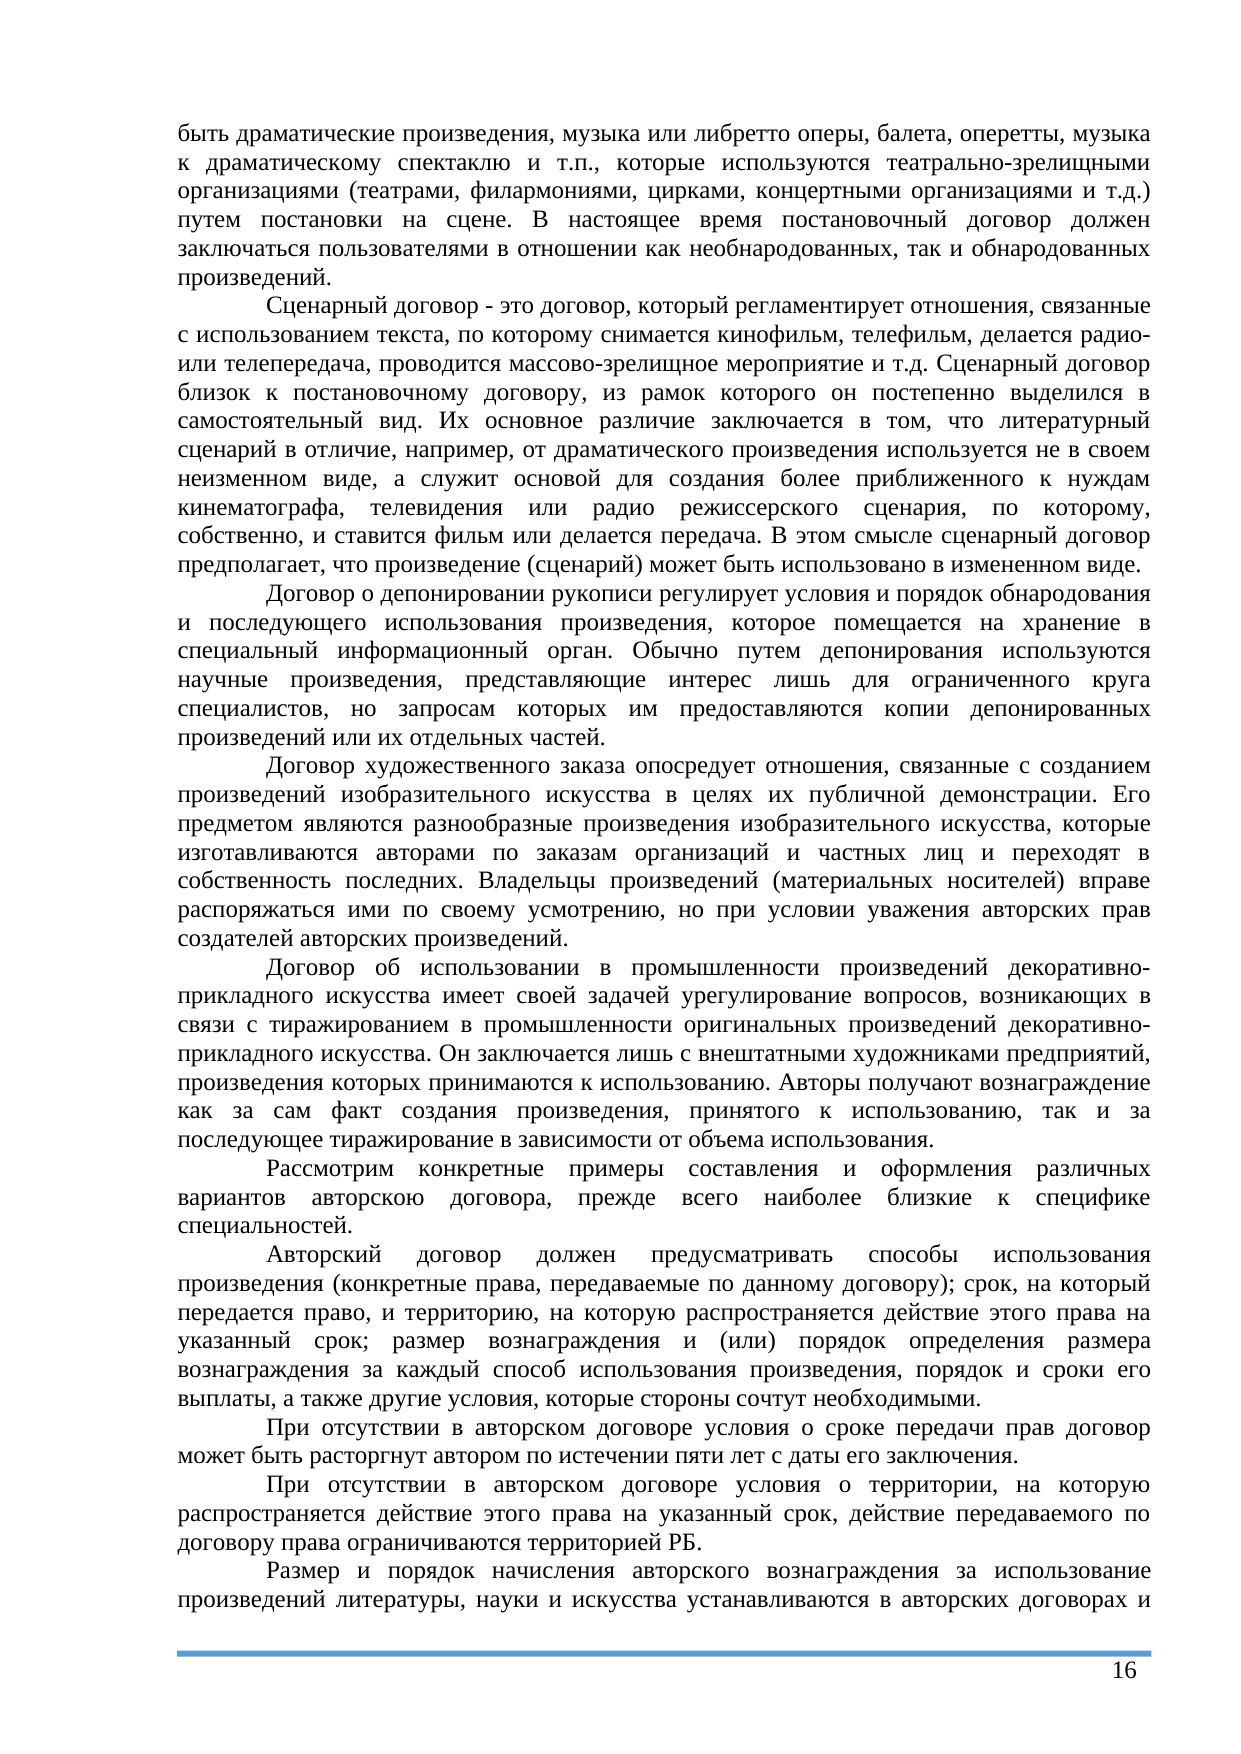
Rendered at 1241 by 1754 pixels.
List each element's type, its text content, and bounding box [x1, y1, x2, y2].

text Договор о депонировании рукописи регулирует условия и порядок обнародования и последующего использования произведения, которое помещается на хранение в специальный информационный орган. Обычно путем депонирования используются научные произведения, представляющие интерес лишь для ограниченного круга специалистов, но запросам которых им предоставляются копии депонированных произведений или их отдельных частей. [177, 578, 1152, 751]
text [177, 118, 1152, 291]
text Договор об использовании в промышленности произведений декоративно-прикладного искусства имеет своей задачей урегулирование вопросов, возникающих в связи с тиражированием в промышленности оригинальных произведений декоративно-прикладного искусства. Он заключается лишь с внештатными художниками предприятий, произведения которых принимаются к использованию. Авторы получают вознаграждение как за сам факт создания произведения, принятого к использованию, так и за последующее тиражирование в зависимости от объема использования. [177, 952, 1152, 1153]
text Договор художественного заказа опосредует отношения, связанные с созданием произведений изобразительного искусства в целях их публичной демонстрации. Его предметом являются разнообразные произведения изобразительного искусства, которые изготавливаются авторами по заказам организаций и частных лиц и переходят в собственность последних. Владельцы произведений (материальных носителей) вправе распоряжаться ими по своему усмотрению, но при условии уважения авторских прав создателей авторских произведений. [177, 751, 1152, 952]
text При отсутствии в авторском договоре условия о сроке передачи прав договор может быть расторгнут автором по истечении пяти лет с даты его заключения. [177, 1412, 1152, 1469]
text При отсутствии в авторском договоре условия о территории, на которую распространяется действие этого права на указанный срок, действие передаваемого по договору права ограничиваются территорией РБ. [177, 1469, 1152, 1556]
text Авторский договор должен предусматривать способы использования произведения (конкретные права, передаваемые по данному договору); срок, на который передается право, и территорию, на которую распространяется действие этого права на указанный срок; размер вознаграждения и (или) порядок определения размера вознаграждения за каждый способ использования произведения, порядок и сроки его выплаты, а также другие условия, которые стороны сочтут необходимыми. [177, 1239, 1152, 1412]
text Рассмотрим конкретные примеры составления и оформления различных вариантов авторскою договора, прежде всего наиболее близкие к специфике специальностей. [177, 1153, 1152, 1239]
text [177, 1556, 1152, 1613]
text Сценарный договор - это договор, который регламентирует отношения, связанные с использованием текста, по которому снимается кинофильм, телефильм, делается радио- или телепередача, проводится массово-зрелищное мероприятие и т.д. Сценарный договор близок к постановочному договору, из рамок которого он постепенно выделился в самостоятельный вид. Их основное различие заключается в том, что литературный сценарий в отличие, например, от драматического произведения используется не в своем неизменном виде, а служит основой для создания более приближенного к нуждам кинематографа, телевидения или радио режиссерского сценария, по которому, собственно, и ставится фильм или делается передача. В этом смысле сценарный договор предполагает, что произведение (сценарий) может быть использовано в измененном виде. [177, 291, 1152, 578]
